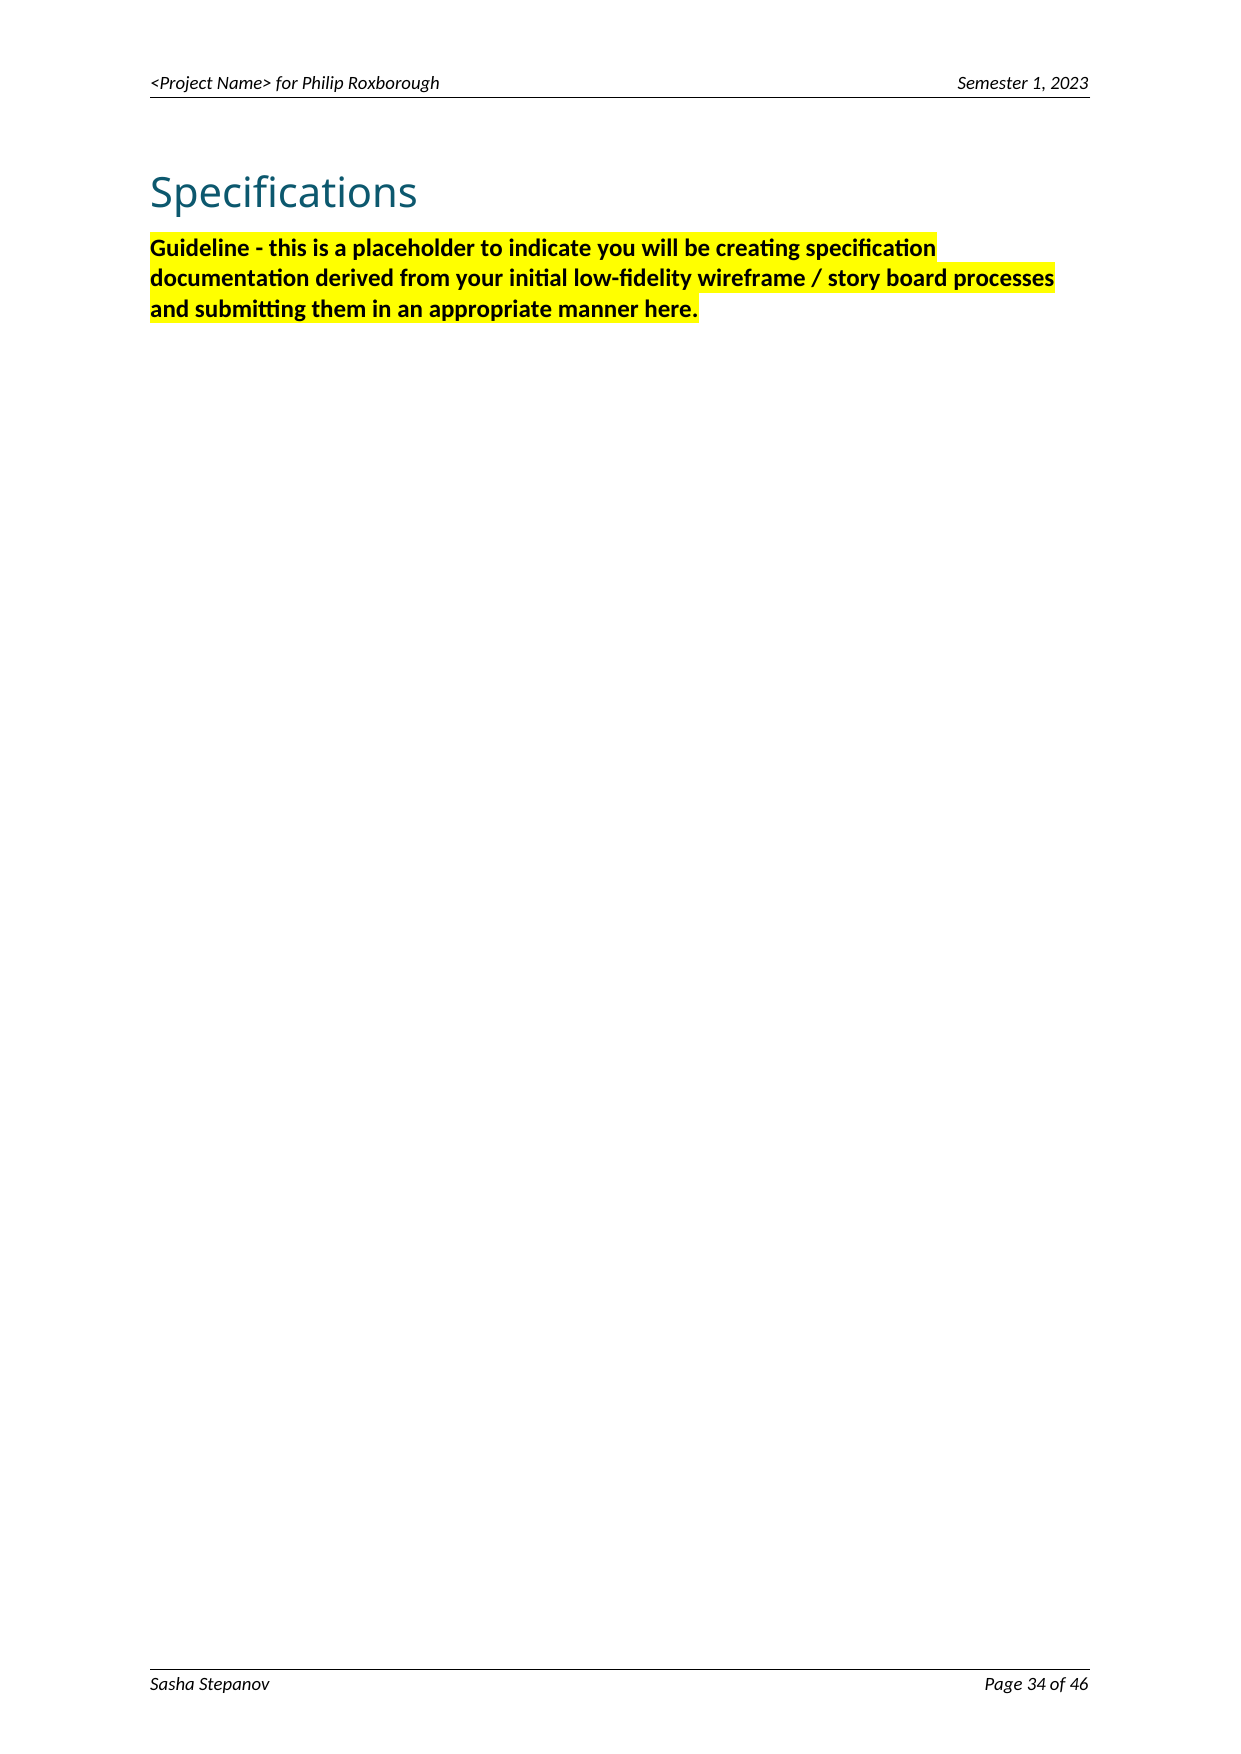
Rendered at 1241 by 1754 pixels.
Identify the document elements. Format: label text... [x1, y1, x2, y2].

subtitle Specifications [150, 162, 1090, 219]
text Guideline - this is a placeholder to indicate you will be creating specification documentation derived from your initial low-fidelity wireframe / story board processes and submitting them in an appropriate manner here. [699, 232, 1090, 323]
